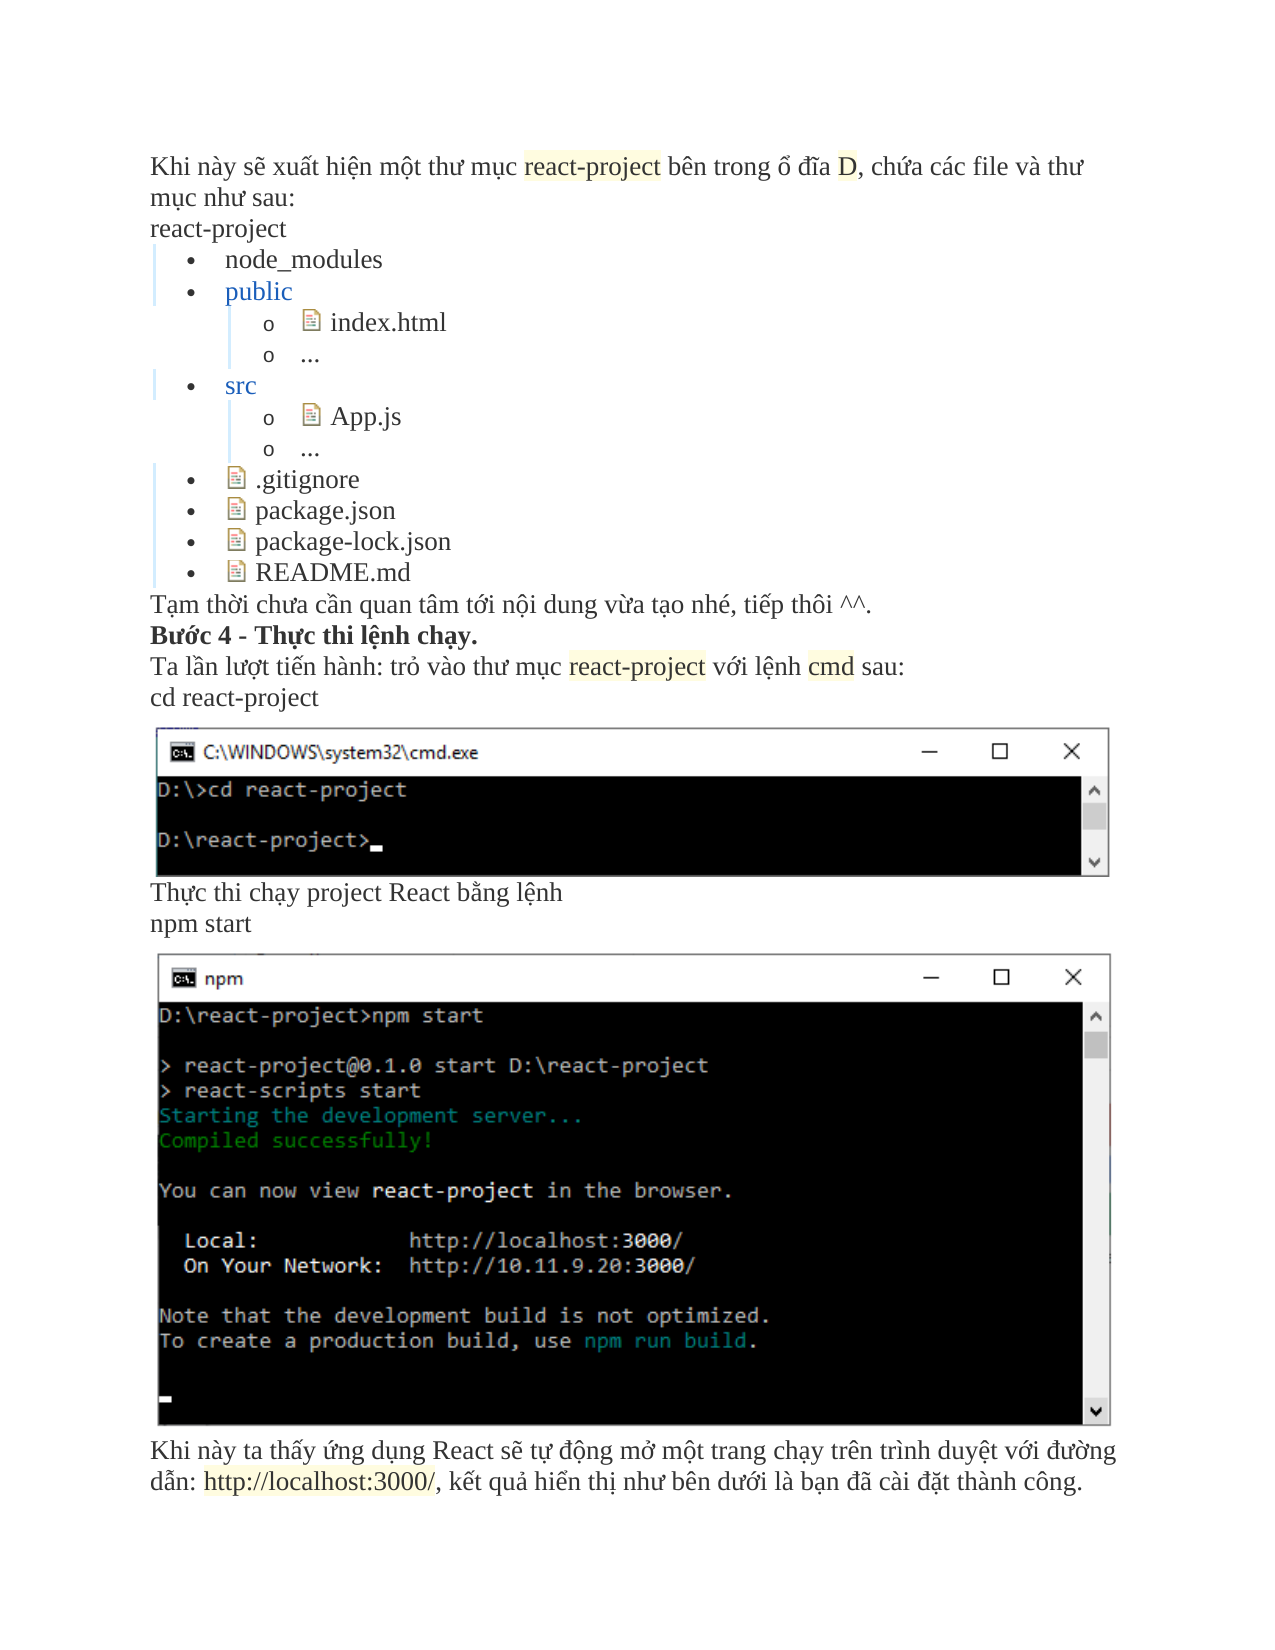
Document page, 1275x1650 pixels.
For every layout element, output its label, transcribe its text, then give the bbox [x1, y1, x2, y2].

list node_modules [153, 243, 1125, 274]
picture [300, 403, 324, 426]
text react-project [150, 212, 1125, 243]
text cd react-project [150, 681, 1125, 712]
text Bước 4 - Thực thi lệnh chạy. [150, 619, 1125, 650]
text Ta lần lượt tiến hành: trỏ vào thư mục react-project với lệnh cmd sau: [150, 650, 569, 681]
list App.js [231, 400, 1125, 432]
picture [300, 309, 324, 331]
list ... [231, 432, 1125, 463]
list ... [231, 337, 1125, 369]
list package.json [156, 494, 1125, 525]
text Thực thi chạy project React bằng lệnh [150, 876, 1125, 907]
text Ta lần lượt tiến hành: trỏ vào thư mục react-project với lệnh cmd sau: [854, 650, 1125, 681]
list public [156, 274, 1125, 306]
list package-lock.json [156, 525, 1125, 557]
picture [225, 466, 249, 489]
text Khi này ta thấy ứng dụng React sẽ tự động mở một trang chạy trên trình duyệt với đường dẫn: http://localhost:3000/, kết quả hiển thị như bên dưới là bạn đã cài đặt thành công. [150, 1434, 1125, 1496]
picture [225, 497, 249, 520]
text Tạm thời chưa cần quan tâm tới nội dung vừa tạo nhé, tiếp thôi ^^. [150, 588, 1125, 619]
text npm start [150, 907, 1125, 939]
list .gitignore [156, 463, 1125, 494]
list index.html [231, 306, 1125, 337]
list README.md [156, 557, 1125, 588]
picture [225, 528, 249, 551]
picture [225, 560, 249, 582]
list src [156, 369, 1125, 400]
picture [150, 946, 1119, 1434]
text Khi này sẽ xuất hiện một thư mục react-project bên trong ổ đĩa D, chứa các file và thư mục như sau: [150, 150, 1125, 212]
picture [150, 720, 1119, 877]
